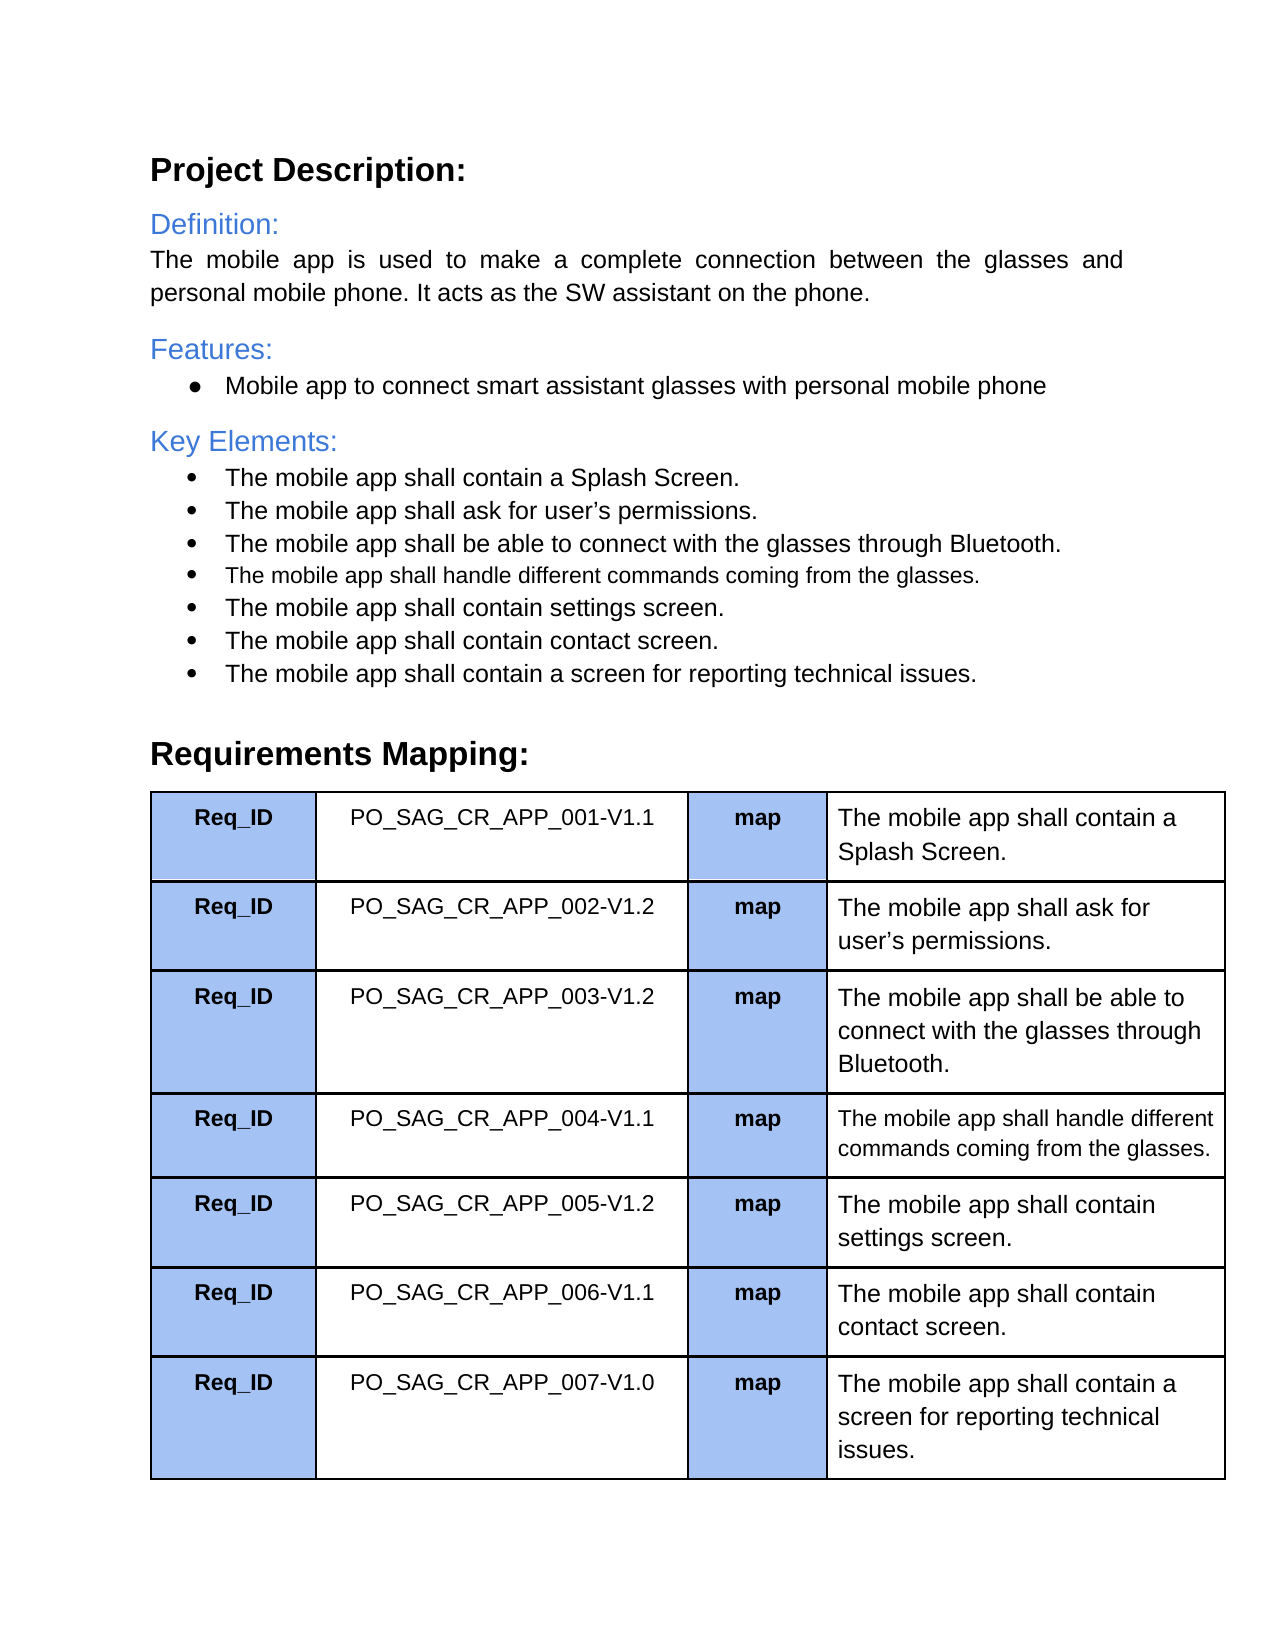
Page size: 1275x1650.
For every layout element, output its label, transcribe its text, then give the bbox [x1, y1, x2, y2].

table_cell The mobile app shall ask for user’s permissions. [828, 883, 1224, 969]
list The mobile app shall contain a screen for reporting technical issues. [187, 659, 1125, 688]
table_cell The mobile app shall contain settings screen. [828, 1179, 1224, 1266]
table_cell The mobile app shall handle different commands coming from the glasses. [828, 1095, 1224, 1176]
table_cell map [689, 1269, 826, 1355]
table_cell Req_ID [152, 883, 315, 969]
table_cell Req_ID [152, 1179, 315, 1266]
table_cell map [689, 883, 826, 969]
list The mobile app shall be able to connect with the glasses through Bluetooth. [187, 529, 1125, 558]
table_cell map [689, 1179, 826, 1266]
title Requirements Mapping: [150, 734, 1125, 773]
list The mobile app shall handle different commands coming from the glasses. [187, 562, 1125, 589]
table_header PO_SAG_CR_APP_001-V1.1 [317, 793, 687, 879]
list The mobile app shall contain a Splash Screen. [187, 463, 1125, 492]
text Definition: [150, 207, 1125, 240]
list The mobile app shall contain contact screen. [187, 626, 1125, 655]
table_cell PO_SAG_CR_APP_007-V1.0 [317, 1358, 687, 1478]
table_cell PO_SAG_CR_APP_004-V1.1 [317, 1095, 687, 1176]
table_cell map [689, 972, 826, 1092]
table_cell map [689, 1358, 826, 1478]
table_cell PO_SAG_CR_APP_002-V1.2 [317, 883, 687, 969]
table_cell Req_ID [152, 1095, 315, 1176]
table_cell PO_SAG_CR_APP_005-V1.2 [317, 1179, 687, 1266]
table_header Req_ID [152, 793, 315, 879]
table_cell map [689, 1095, 826, 1176]
table_cell The mobile app shall contain a screen for reporting technical issues. [828, 1358, 1224, 1478]
table_cell PO_SAG_CR_APP_003-V1.2 [317, 972, 687, 1092]
text Features: [150, 332, 1125, 366]
list The mobile app shall ask for user’s permissions. [187, 496, 1125, 525]
table_cell PO_SAG_CR_APP_006-V1.1 [317, 1269, 687, 1355]
table_cell The mobile app shall contain contact screen. [828, 1269, 1224, 1355]
table_cell Req_ID [152, 972, 315, 1092]
table_header The mobile app shall contain a Splash Screen. [828, 793, 1224, 879]
text Key Elements: [150, 424, 1125, 458]
list The mobile app shall contain settings screen. [187, 593, 1125, 622]
title Project Description: [150, 150, 1125, 188]
table_cell Req_ID [152, 1358, 315, 1478]
text The mobile app is used to make a complete connection between the glasses and personal mobile phone. It acts as the SW assistant on the phone. [150, 245, 1125, 307]
list Mobile app to connect smart assistant glasses with personal mobile phone [187, 371, 1125, 399]
table_cell Req_ID [152, 1269, 315, 1355]
table_header map [689, 793, 826, 879]
table_cell The mobile app shall be able to connect with the glasses through Bluetooth. [828, 972, 1224, 1092]
